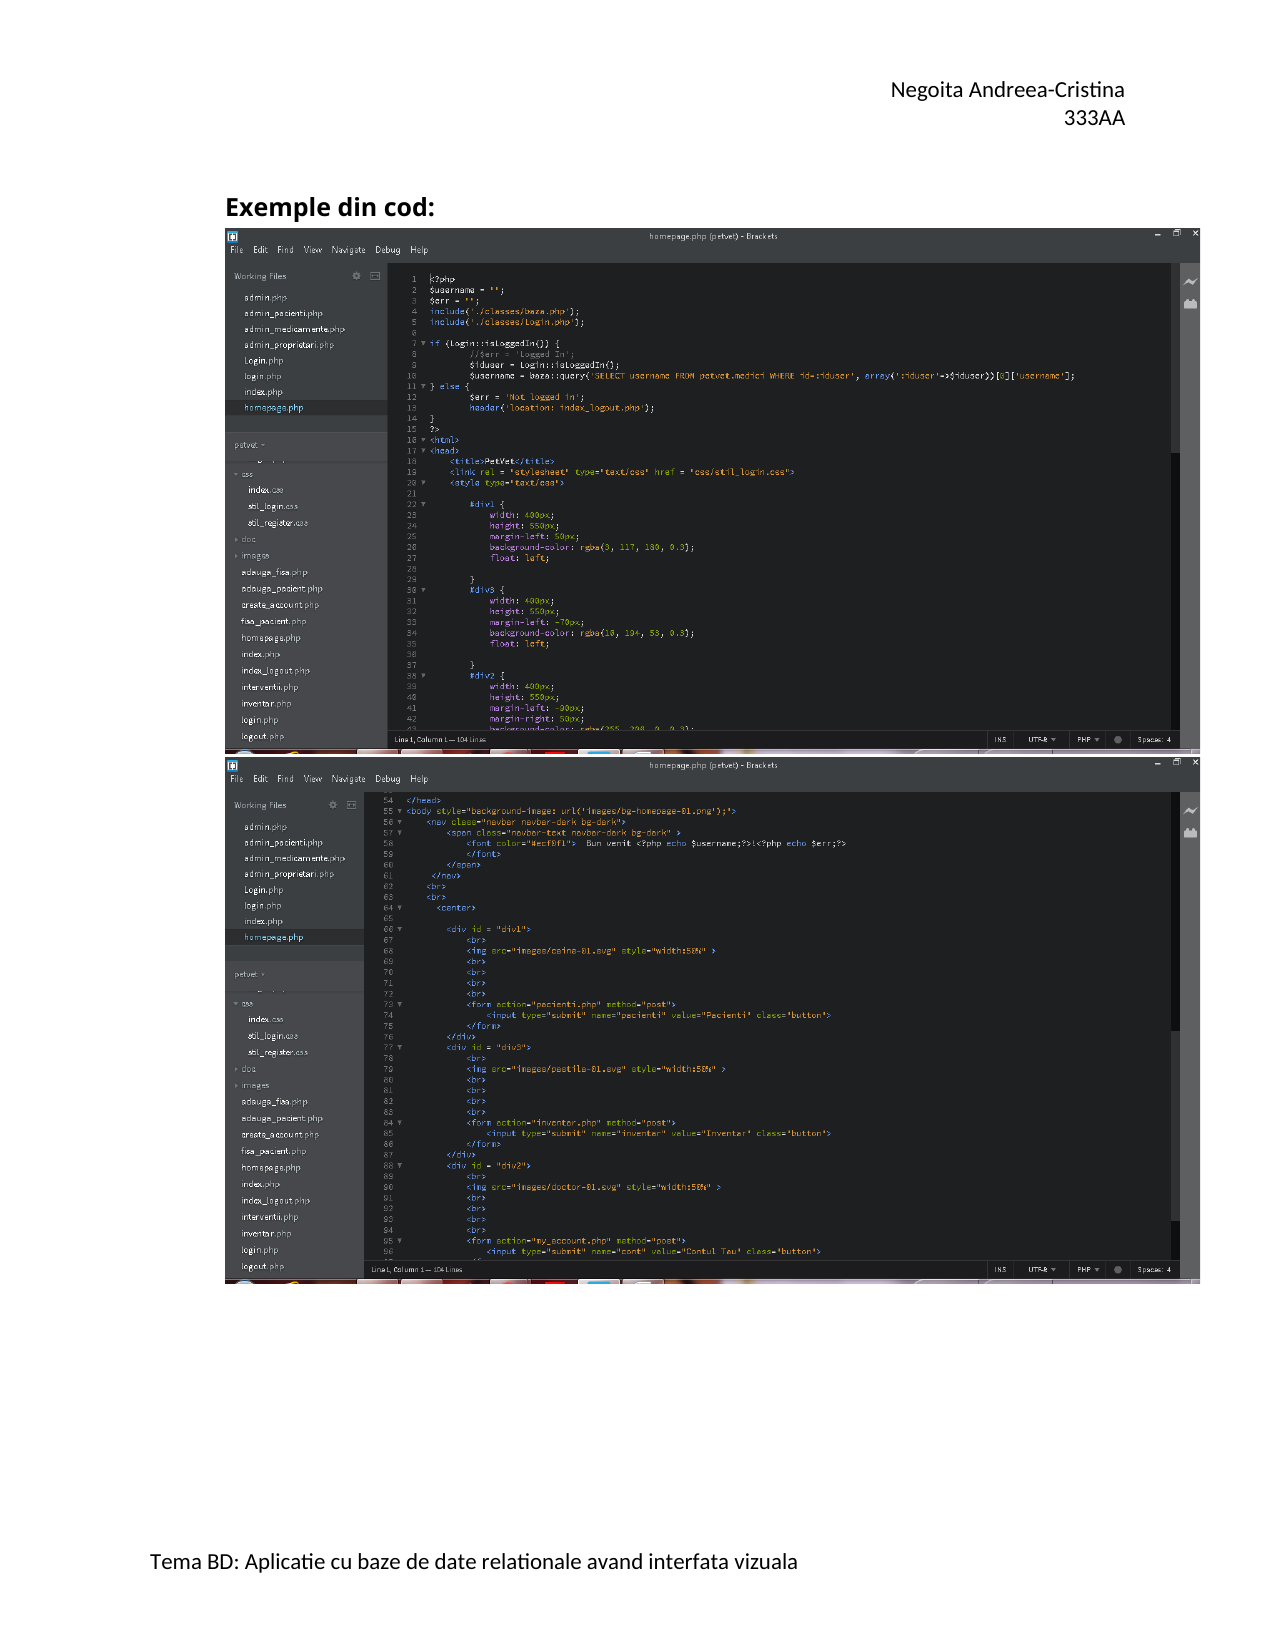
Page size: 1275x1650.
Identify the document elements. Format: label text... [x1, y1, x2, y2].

list Exemple din cod: [225, 189, 1125, 223]
picture [225, 228, 1200, 754]
picture [225, 757, 1200, 1284]
